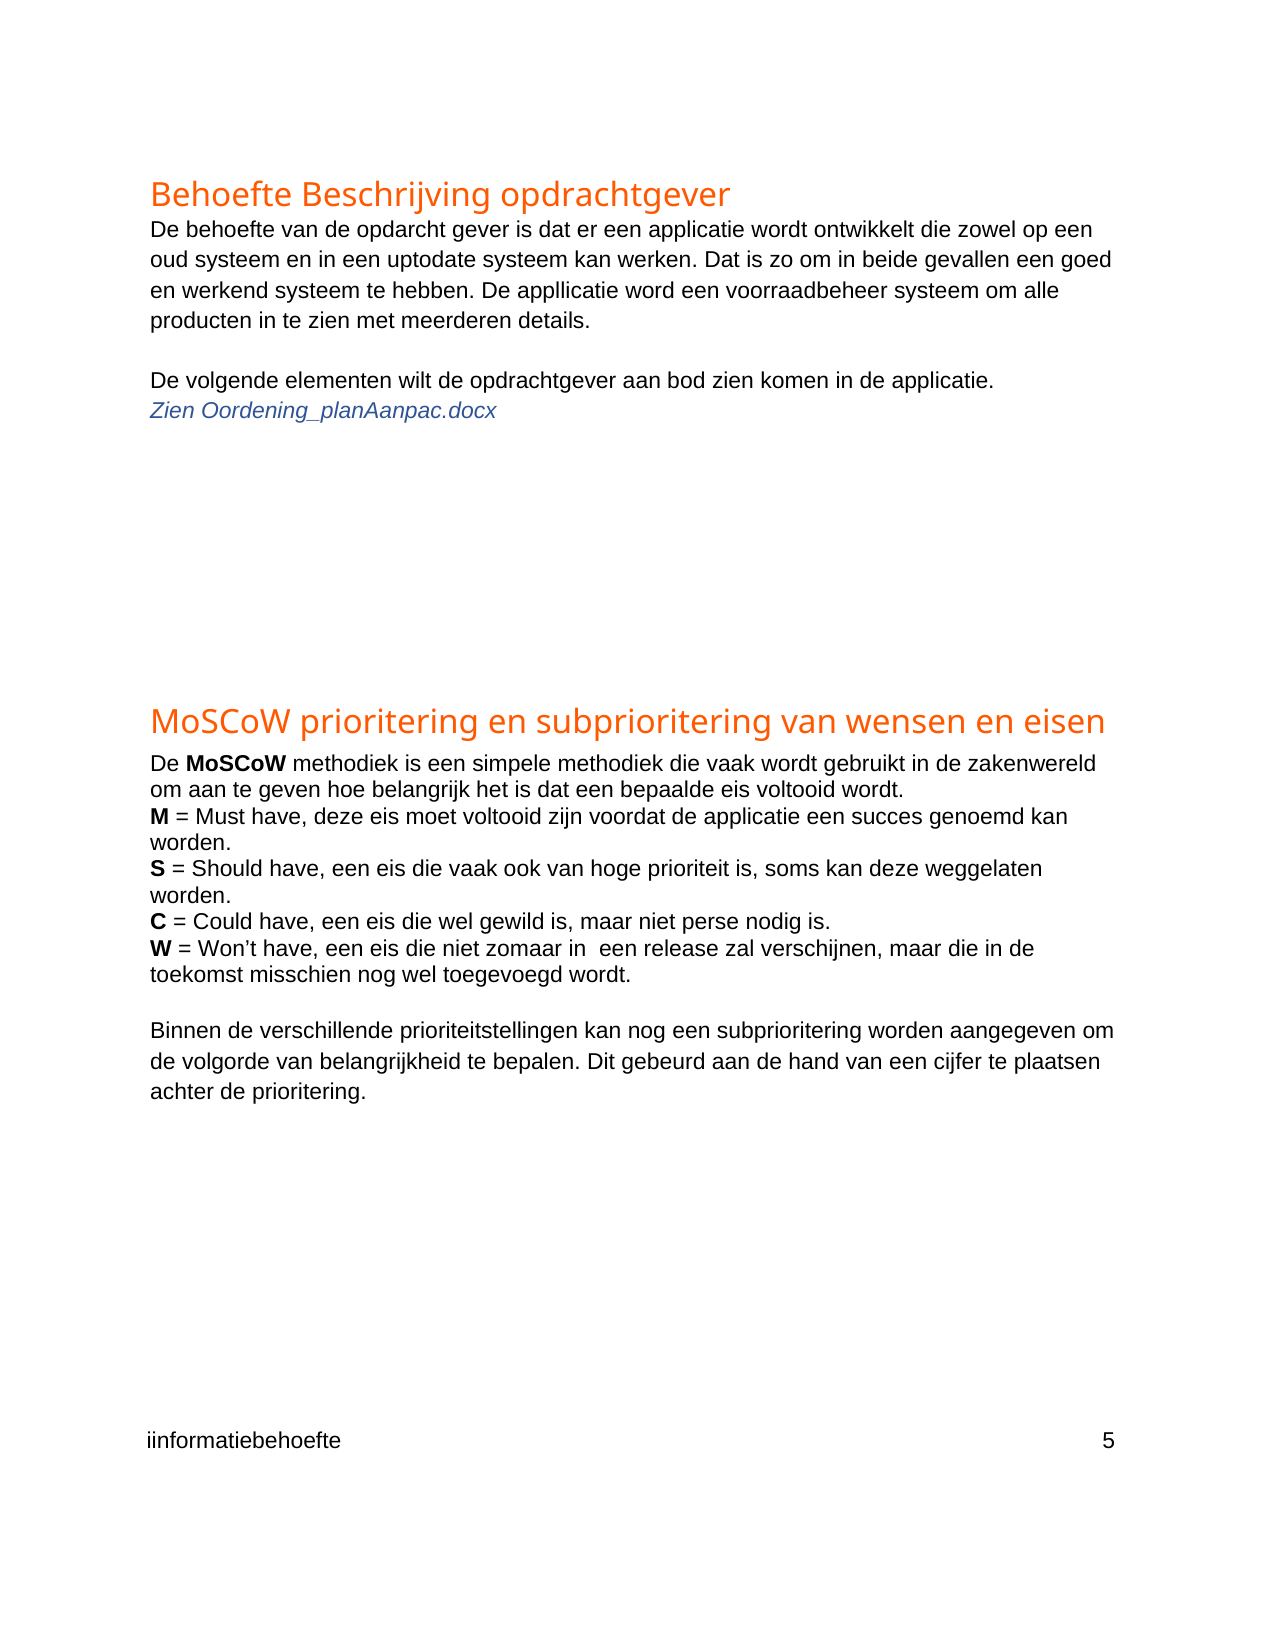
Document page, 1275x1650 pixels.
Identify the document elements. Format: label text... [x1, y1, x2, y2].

subtitle Behoefte Beschrijving opdrachtgever [150, 171, 1125, 216]
subtitle MoSCoW prioritering en subprioritering van wensen en eisen [150, 698, 1125, 743]
text De MoSCoW methodiek is een simpele methodiek die vaak wordt gebruikt in de zakenwereld om aan te geven hoe belangrijk het is dat een bepaalde eis voltooid wordt. [150, 750, 1125, 803]
text Binnen de verschillende prioriteitstellingen kan nog een subprioritering worden aangegeven om de volgorde van belangrijkheid te bepalen. Dit gebeurd aan de hand van een cijfer te plaatsen achter de prioritering. [150, 1017, 1125, 1104]
text S = Should have, een eis die vaak ook van hoge prioriteit is, soms kan deze weggelaten worden. [150, 855, 1125, 908]
text W = Won’t have, een eis die niet zomaar in een release zal verschijnen, maar die in de toekomst misschien nog wel toegevoegd wordt. [150, 934, 1125, 987]
text C = Could have, een eis die wel gewild is, maar niet perse nodig is. [150, 908, 1125, 934]
text M = Must have, deze eis moet voltooid zijn voordat de applicatie een succes genoemd kan worden. [150, 803, 1125, 855]
text De volgende elementen wilt de opdrachtgever aan bod zien komen in de applicatie. Zien Oordening_planAanpac.docx [150, 367, 1125, 424]
text De behoefte van de opdarcht gever is dat er een applicatie wordt ontwikkelt die zowel op een oud systeem en in een uptodate systeem kan werken. Dat is zo om in beide gevallen een goed en werkend systeem te hebben. De appllicatie word een voorraadbeheer systeem om alle producten in te zien met meerderen details. [150, 216, 1125, 333]
